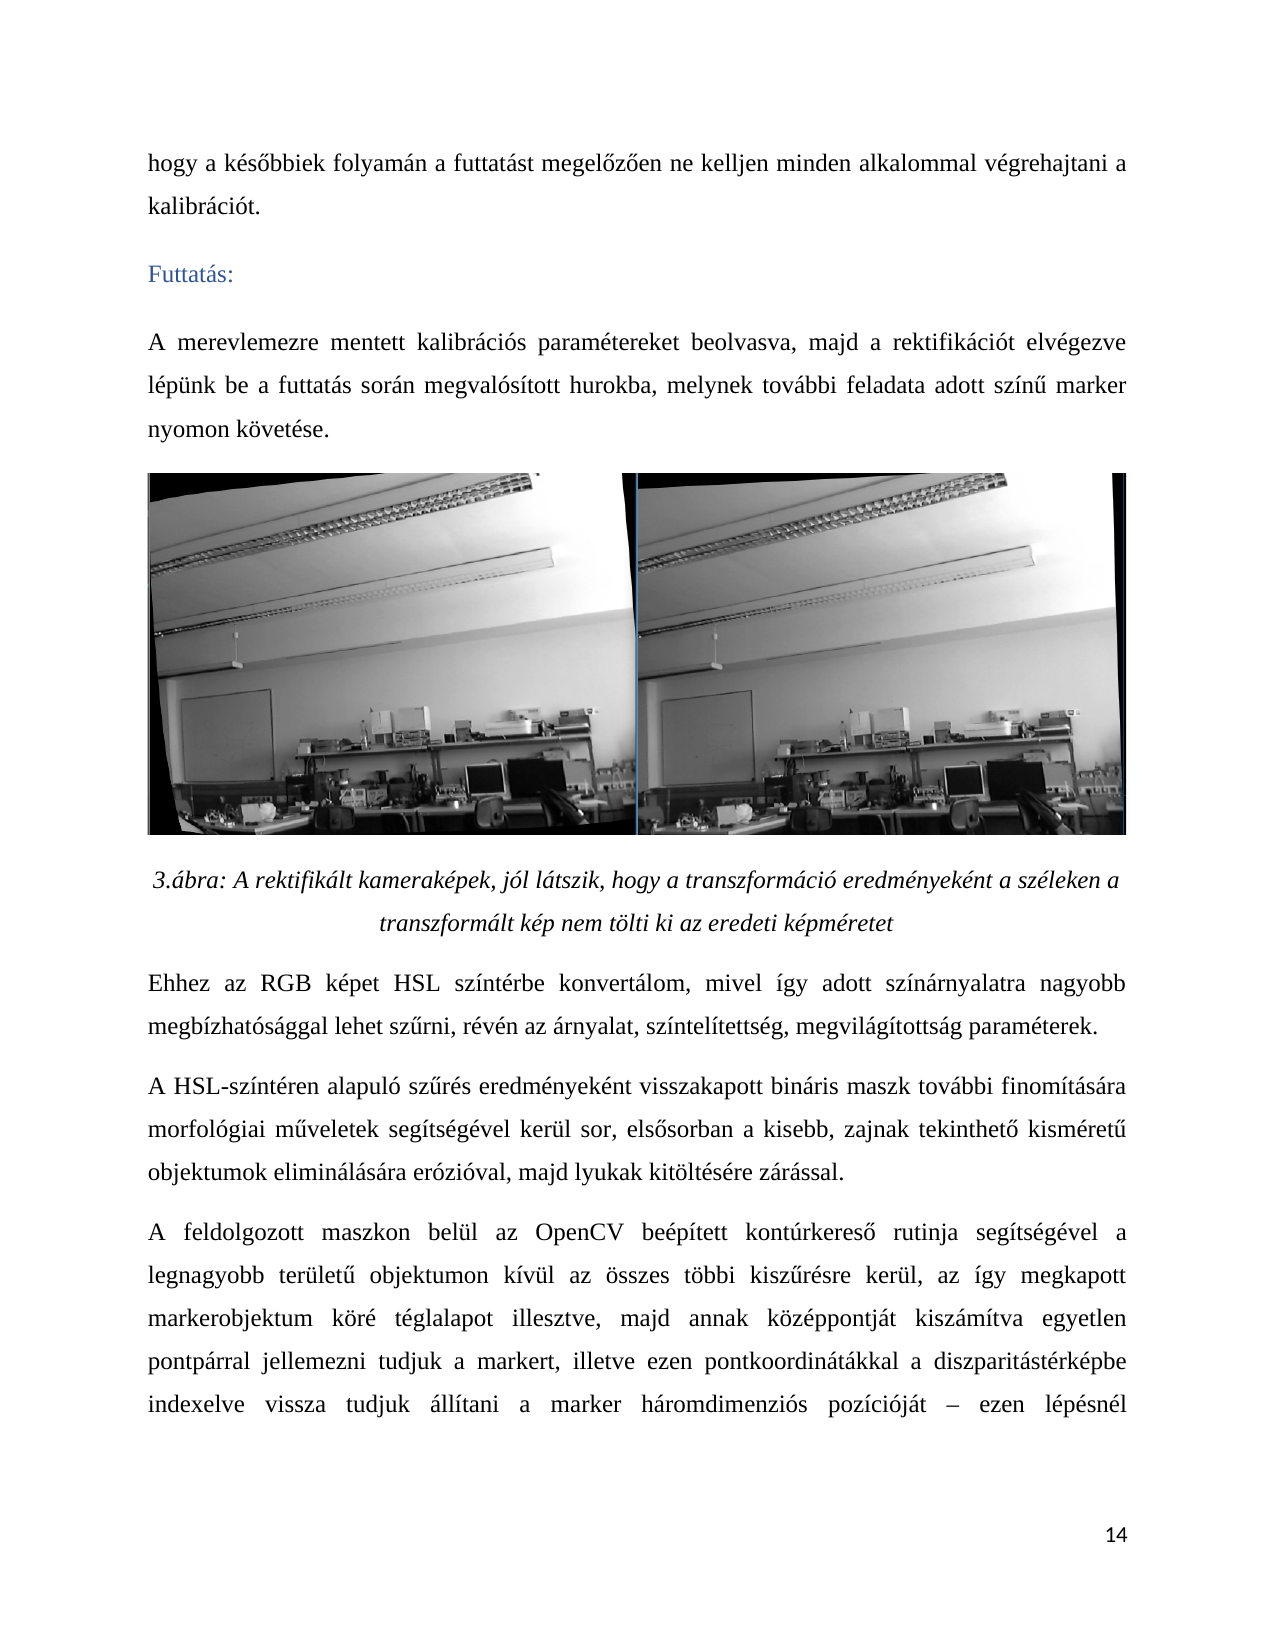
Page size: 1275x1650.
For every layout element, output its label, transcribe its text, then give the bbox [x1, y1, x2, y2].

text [148, 148, 1127, 219]
picture [147, 473, 1127, 835]
text A HSL-színtéren alapuló szűrés eredményeként visszakapott bináris maszk további finomítására morfológiai műveletek segítségével kerül sor, elsősorban a kisebb, zajnak tekinthető kisméretű objektumok eliminálására erózióval, majd lyukak kitöltésére zárással. [148, 1071, 1127, 1186]
subtitle Futtatás: [148, 259, 1127, 288]
text A merevlemezre mentett kalibrációs paramétereket beolvasva, majd a rektifikációt elvégezve lépünk be a futtatás során megvalósított hurokba, melynek további feladata adott színű marker nyomon követése. [148, 327, 1127, 442]
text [148, 1217, 1127, 1418]
text 3.ábra: A rektifikált kameraképek, jól látszik, hogy a transzformáció eredményeként a széleken a transzformált kép nem tölti ki az eredeti képméretet [148, 865, 1127, 937]
text Ehhez az RGB képet HSL színtérbe konvertálom, mivel így adott színárnyalatra nagyobb megbízhatósággal lehet szűrni, révén az árnyalat, színtelítettség, megvilágítottság paraméterek. [148, 968, 1127, 1040]
